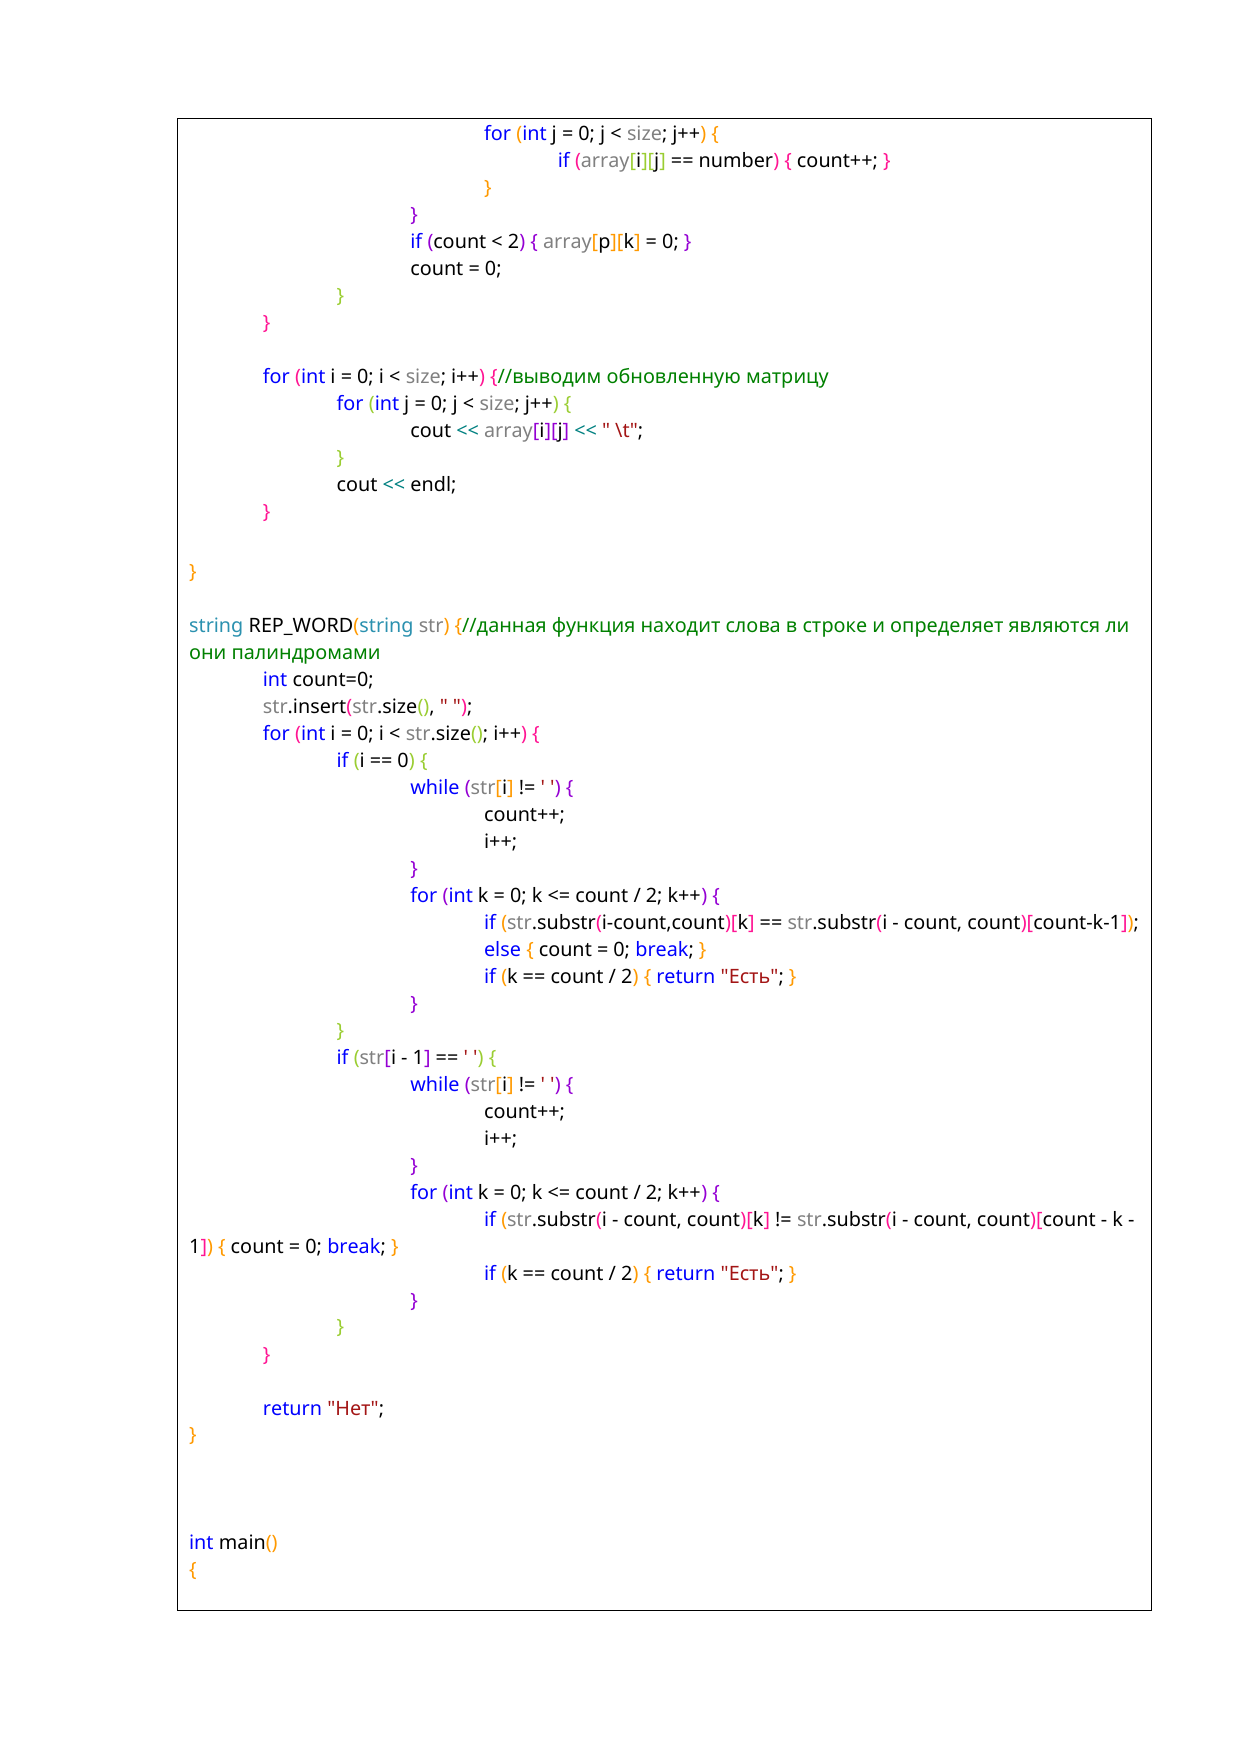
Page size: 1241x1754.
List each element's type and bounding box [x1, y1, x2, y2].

table_cell [178, 119, 1151, 1609]
